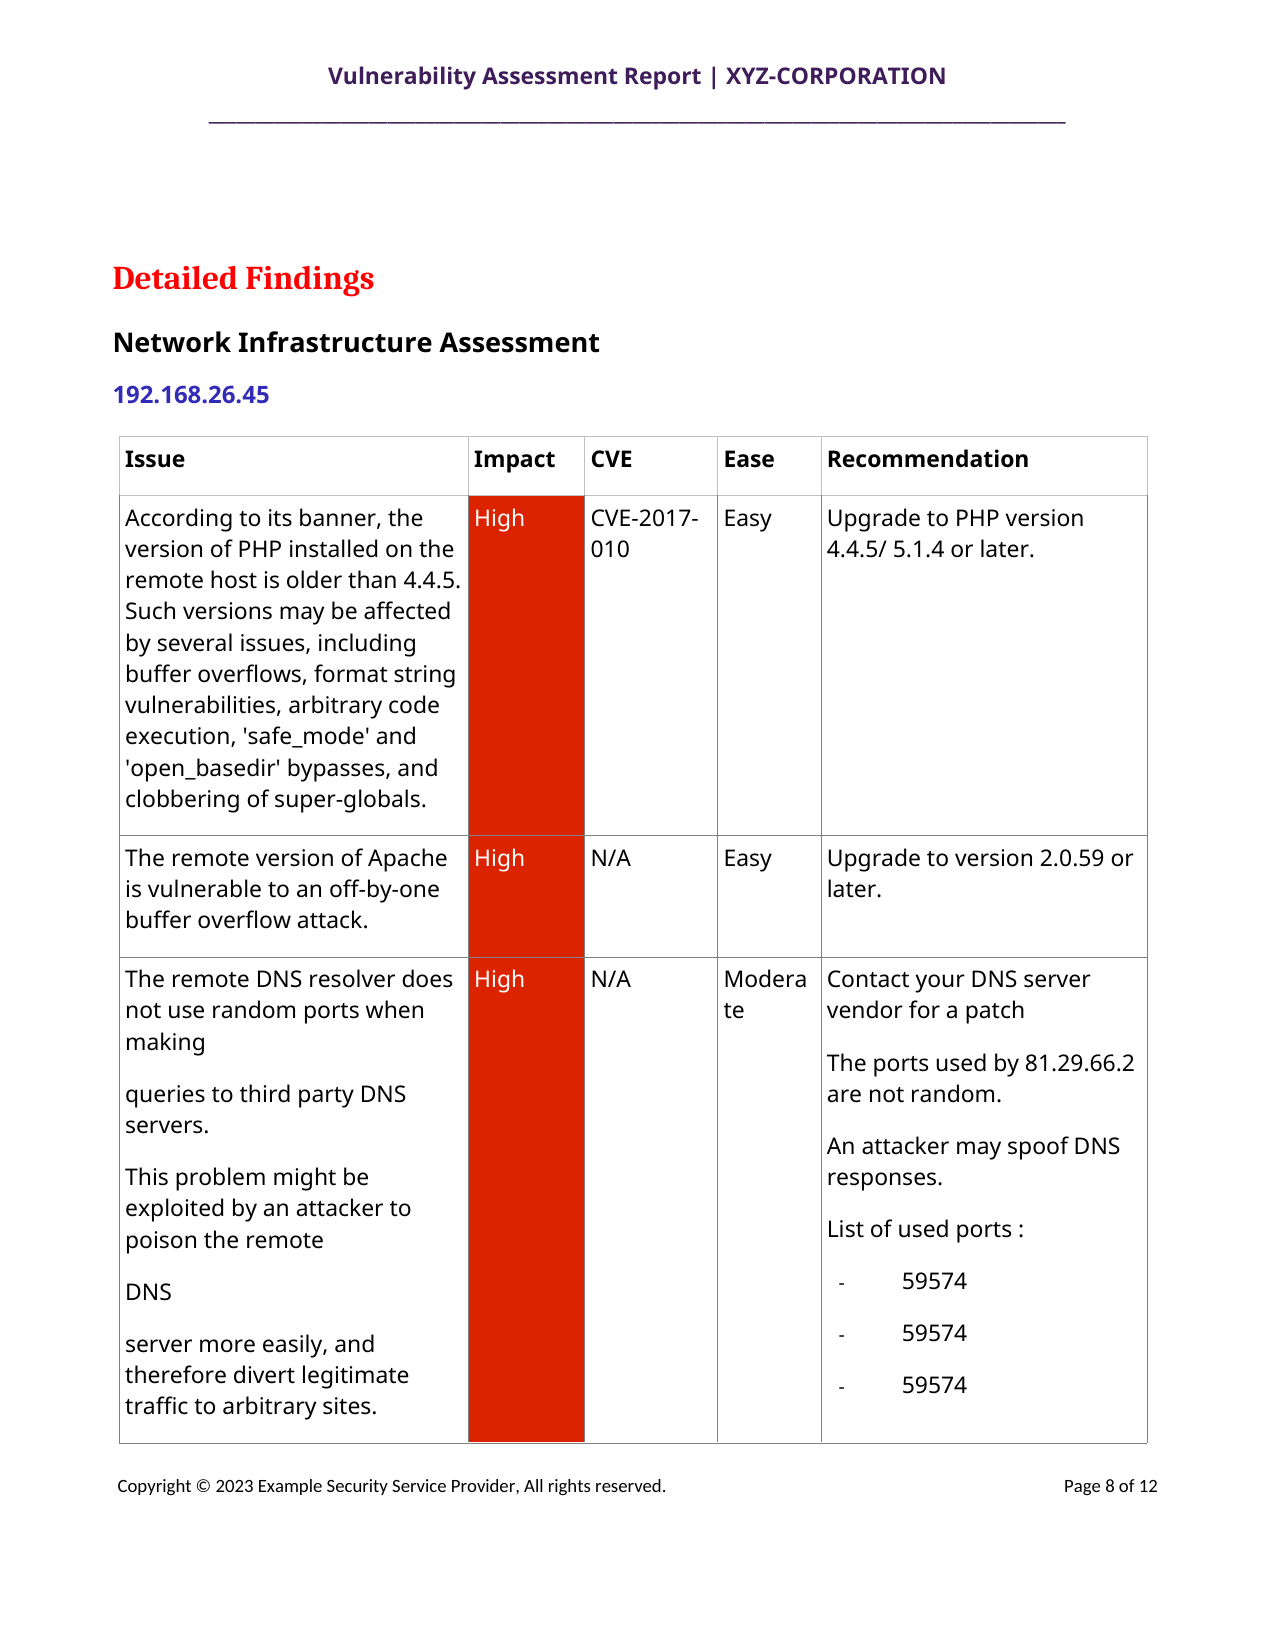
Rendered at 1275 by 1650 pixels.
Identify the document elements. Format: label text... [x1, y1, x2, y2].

table_cell N/A [585, 836, 717, 956]
table_cell Contact your DNS server vendor for a patch The ports used by 81.29.66.2 are not random. An attacker may spoof DNS responses. List of used ports : 59574 59574 59574 [822, 958, 1147, 1442]
subtitle 192.168.26.45 [112, 377, 1163, 410]
table_cell Easy [718, 496, 821, 835]
table_cell Moderate [718, 958, 821, 1442]
table_header Recommendation [822, 437, 1147, 495]
table_cell Upgrade to PHP version 4.4.5/ 5.1.4 or later. [822, 496, 1147, 835]
table_header Ease [718, 437, 821, 495]
table_cell High [469, 836, 584, 956]
table_cell High [469, 958, 584, 1442]
table_header Issue [120, 437, 468, 495]
table_header CVE [585, 437, 717, 495]
table_cell N/A [585, 958, 717, 1442]
table_cell The remote version of Apache is vulnerable to an off-by-one buffer overflow attack. [120, 836, 468, 956]
table_cell Upgrade to version 2.0.59 or later. [822, 836, 1147, 956]
table_cell Easy [718, 836, 821, 956]
table_cell According to its banner, the version of PHP installed on the remote host is older than 4.4.5. Such versions may be affected by several issues, including buffer overflows, format string vulnerabilities, arbitrary code execution, 'safe_mode' and 'open_basedir' bypasses, and clobbering of super-globals. [120, 496, 468, 835]
subtitle Detailed Findings [112, 259, 1163, 297]
table_header Impact [469, 437, 584, 495]
table_cell High [469, 496, 584, 835]
table_cell The remote DNS resolver does not use random ports when making queries to third party DNS servers. This problem might be exploited by an attacker to poison the remote DNS server more easily, and therefore divert legitimate traffic to arbitrary sites. [120, 958, 468, 1442]
text Network Infrastructure Assessment [112, 324, 1163, 361]
table_cell CVE-2017-010 [585, 496, 717, 835]
